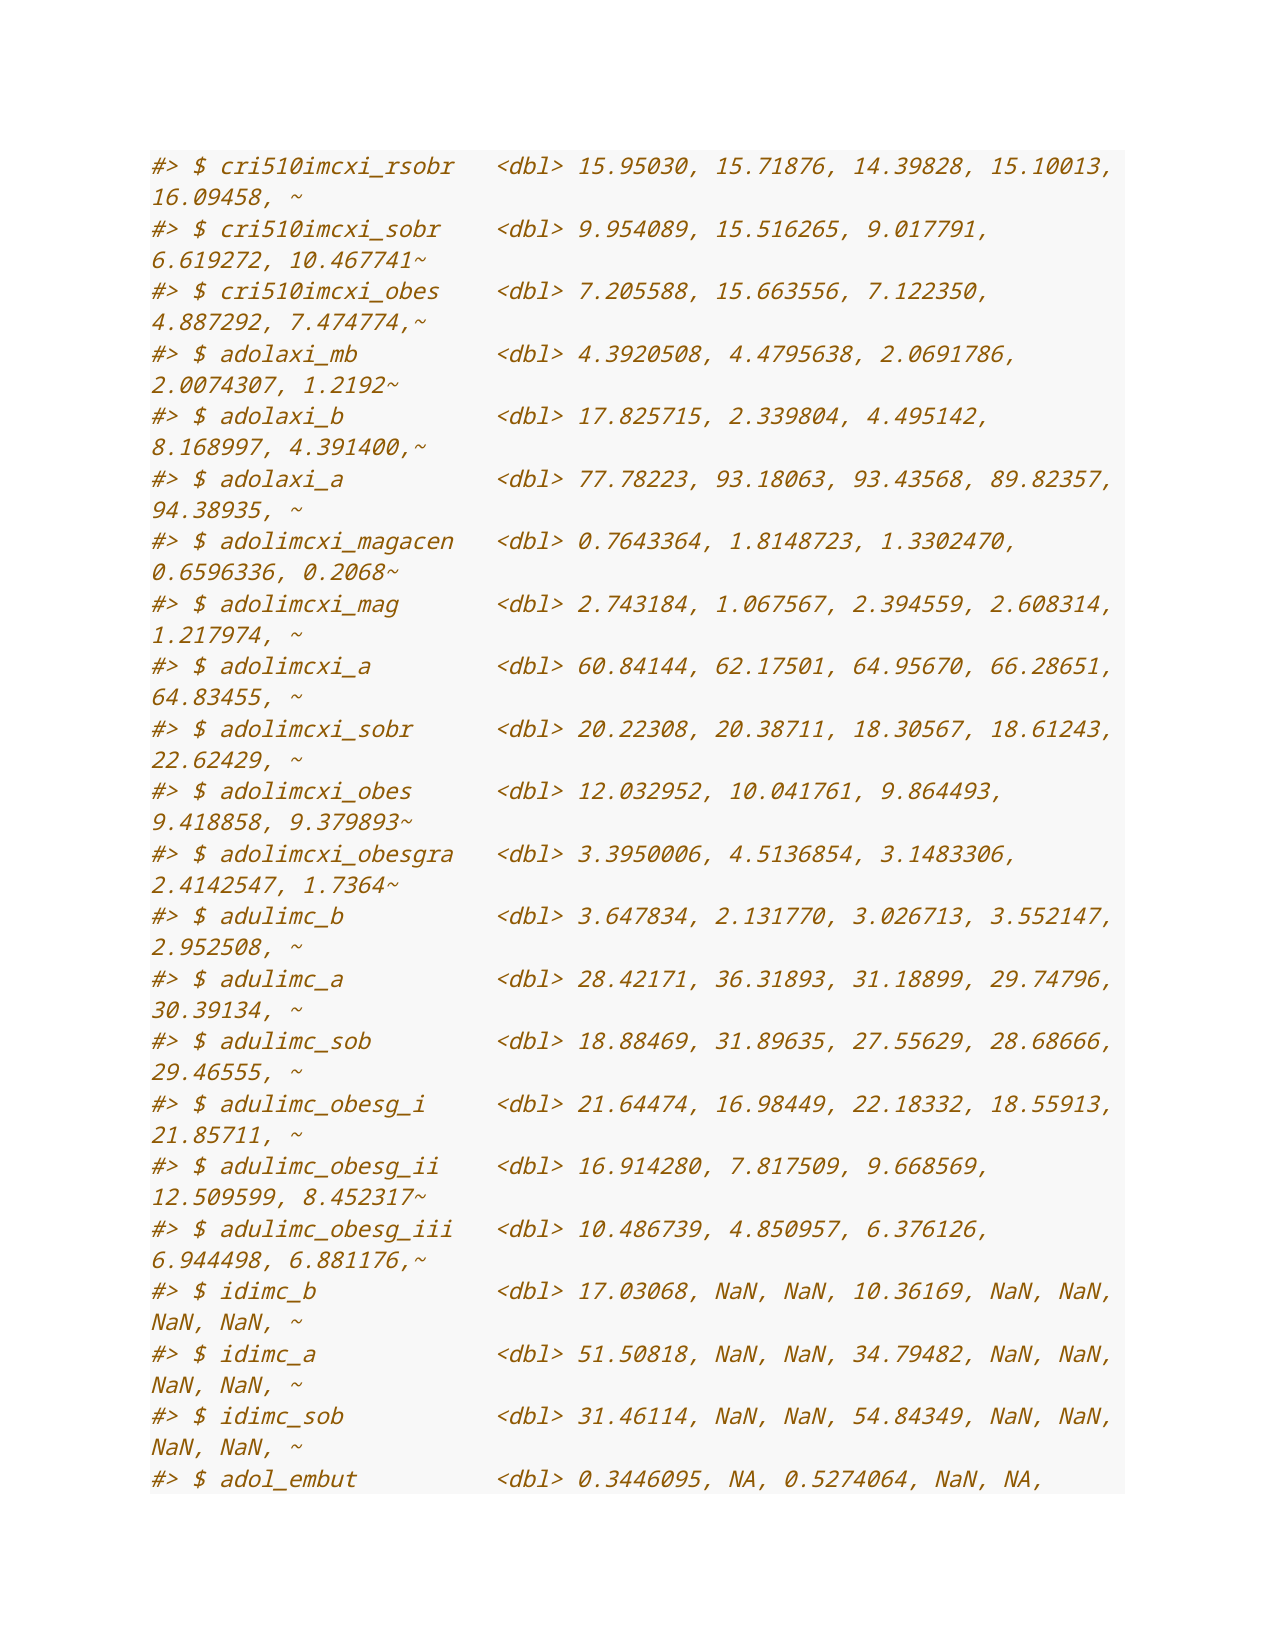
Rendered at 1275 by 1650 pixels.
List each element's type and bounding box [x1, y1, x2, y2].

text [150, 150, 1125, 1494]
